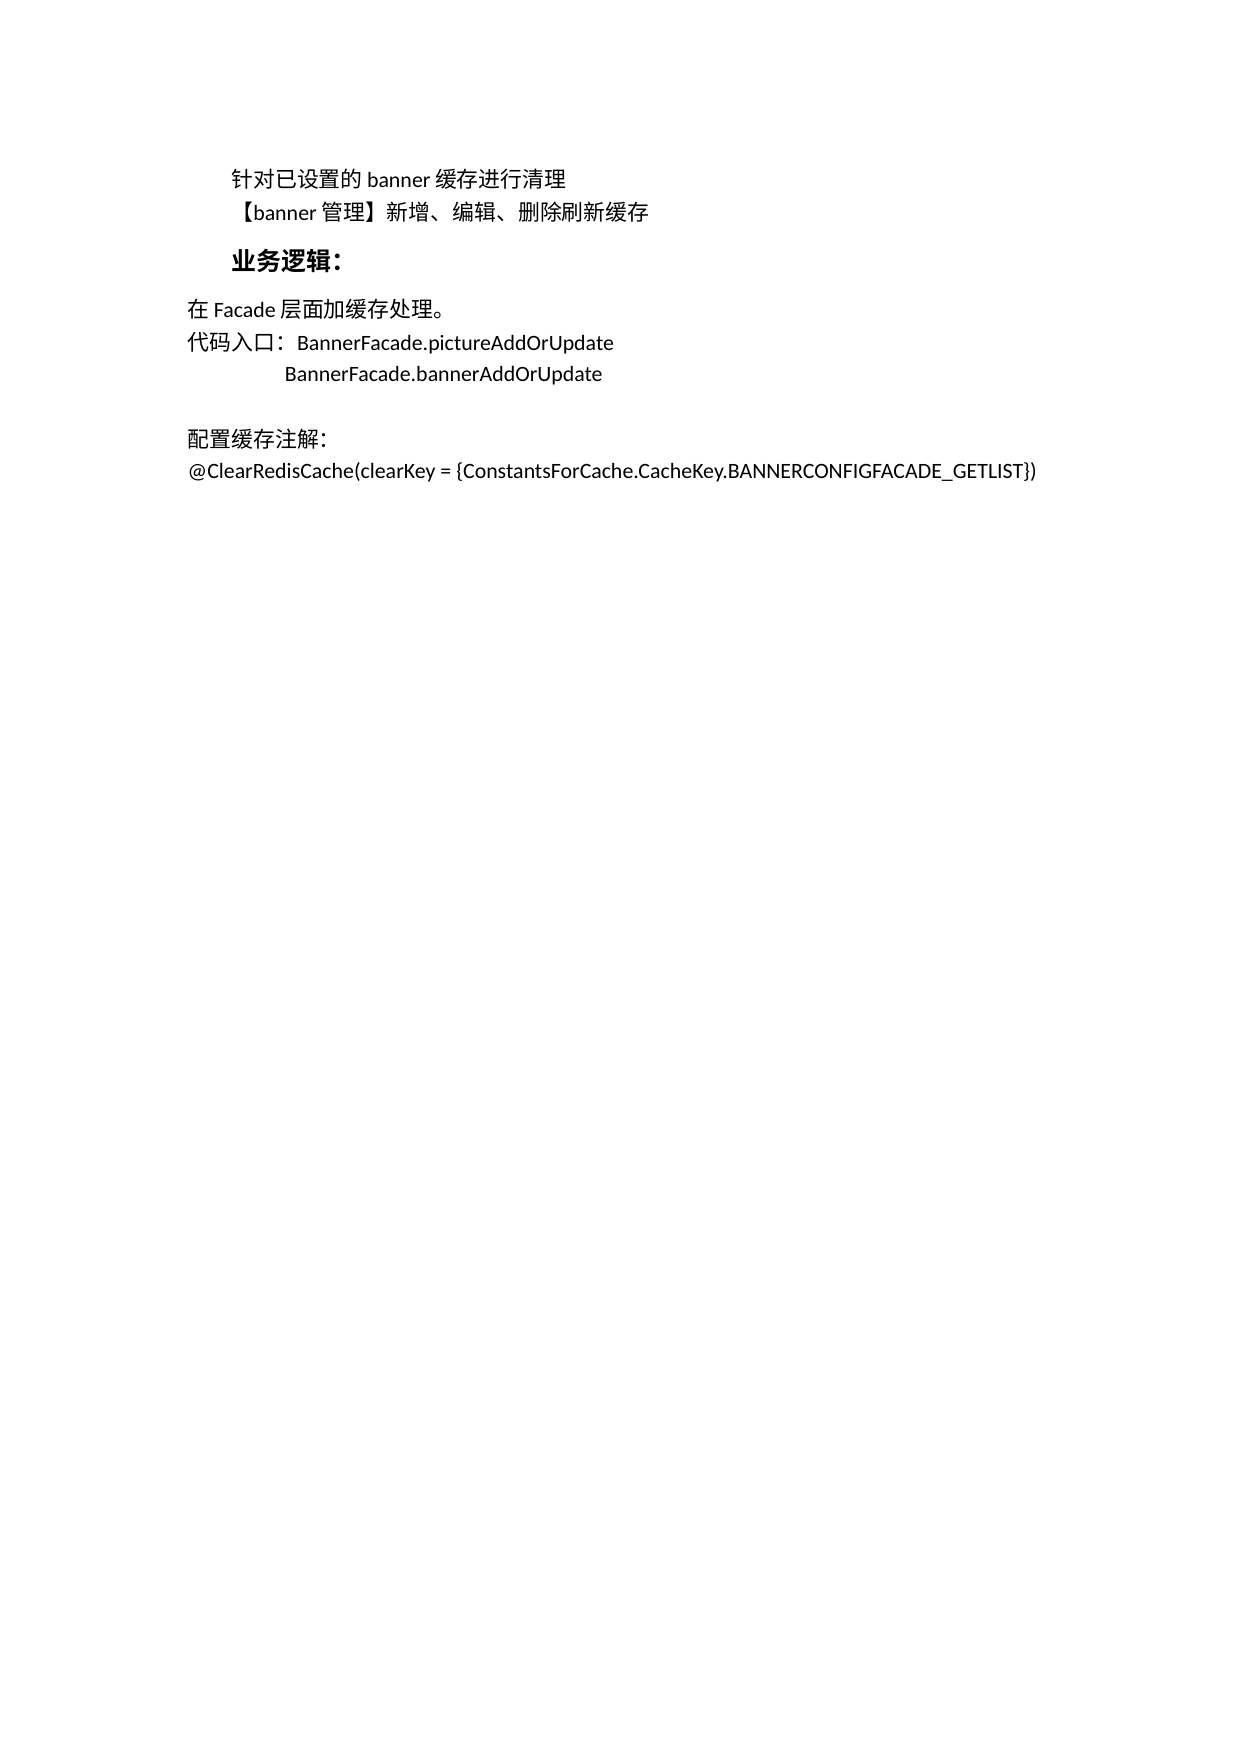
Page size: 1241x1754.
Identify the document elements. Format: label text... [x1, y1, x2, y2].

list 针对已设置的banner缓存进行清理 [187, 162, 1053, 194]
list 【banner管理】新增、编辑、删除刷新缓存 [187, 194, 1053, 227]
text 在Facade层面加缓存处理。 [187, 292, 1053, 324]
text 配置缓存注解： @ClearRedisCache(clearKey = {ConstantsForCache.CacheKey.BANNERCONFIGFACADE_GETLIST}) [187, 422, 1053, 487]
text 代码入口：BannerFacade.pictureAddOrUpdate BannerFacade.bannerAddOrUpdate [187, 324, 1053, 389]
list 业务逻辑： [187, 227, 1053, 292]
